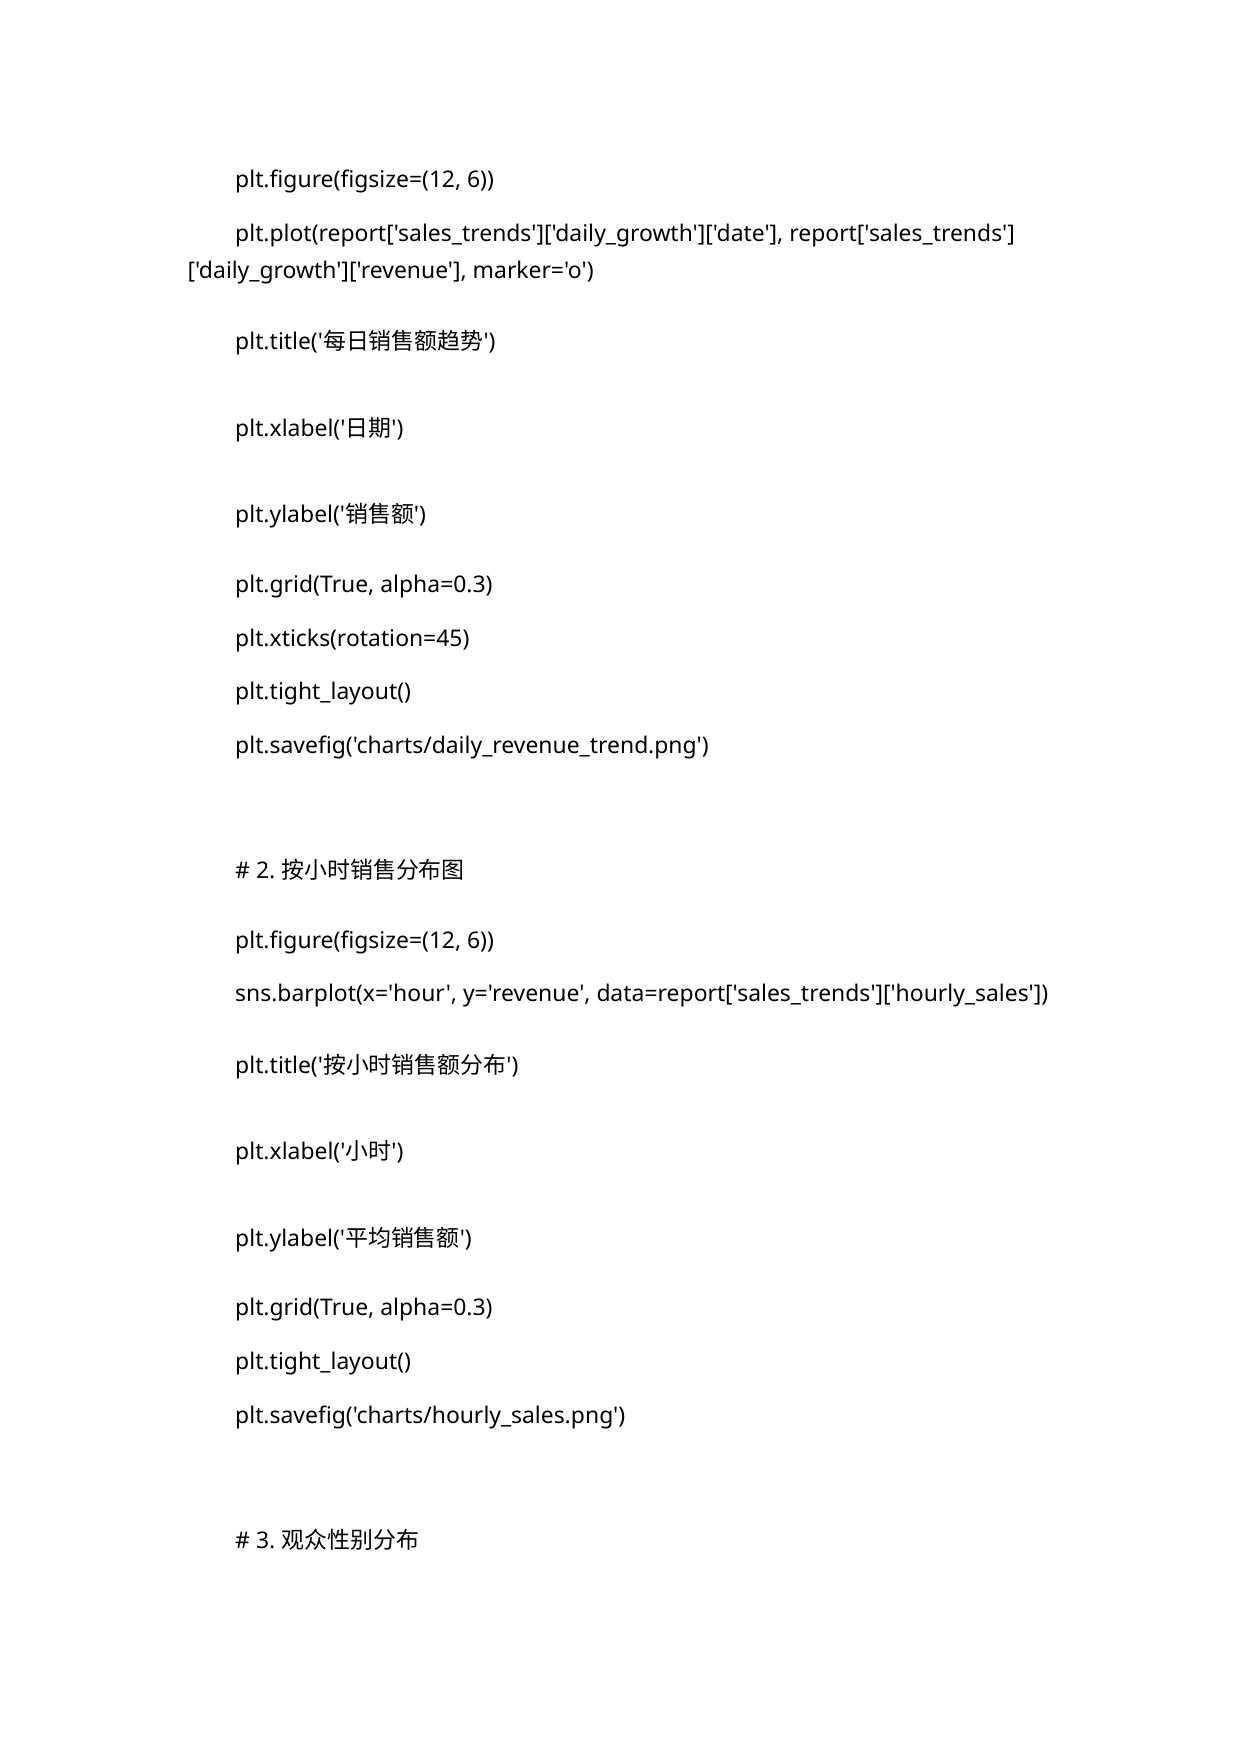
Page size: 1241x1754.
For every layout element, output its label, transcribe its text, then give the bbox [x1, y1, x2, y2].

text plt.savefig('charts/hourly_sales.png') [187, 1398, 1053, 1431]
text plt.plot(report['sales_trends']['daily_growth']['date'], report['sales_trends']['daily_growth']['revenue'], marker='o') [187, 216, 1053, 286]
text plt.ylabel('销售额') [187, 480, 1053, 545]
text plt.grid(True, alpha=0.3) [187, 567, 1053, 599]
text plt.tight_layout() [187, 675, 1053, 707]
text plt.savefig('charts/daily_revenue_trend.png') [187, 728, 1053, 761]
text plt.figure(figsize=(12, 6)) [187, 162, 1053, 194]
text plt.xlabel('小时') [187, 1117, 1053, 1182]
text plt.title('每日销售额趋势') [187, 307, 1053, 372]
text plt.grid(True, alpha=0.3) [187, 1291, 1053, 1323]
text plt.tight_layout() [187, 1344, 1053, 1377]
text plt.xticks(rotation=45) [187, 621, 1053, 653]
text plt.ylabel('平均销售额') [187, 1204, 1053, 1269]
text # 2. 按小时销售分布图 [187, 836, 1053, 901]
text plt.xlabel('日期') [187, 394, 1053, 459]
text plt.title('按小时销售额分布') [187, 1031, 1053, 1096]
text # 3. 观众性别分布 [187, 1506, 1053, 1571]
text plt.figure(figsize=(12, 6)) [187, 923, 1053, 955]
text sns.barplot(x='hour', y='revenue', data=report['sales_trends']['hourly_sales']) [187, 977, 1053, 1009]
